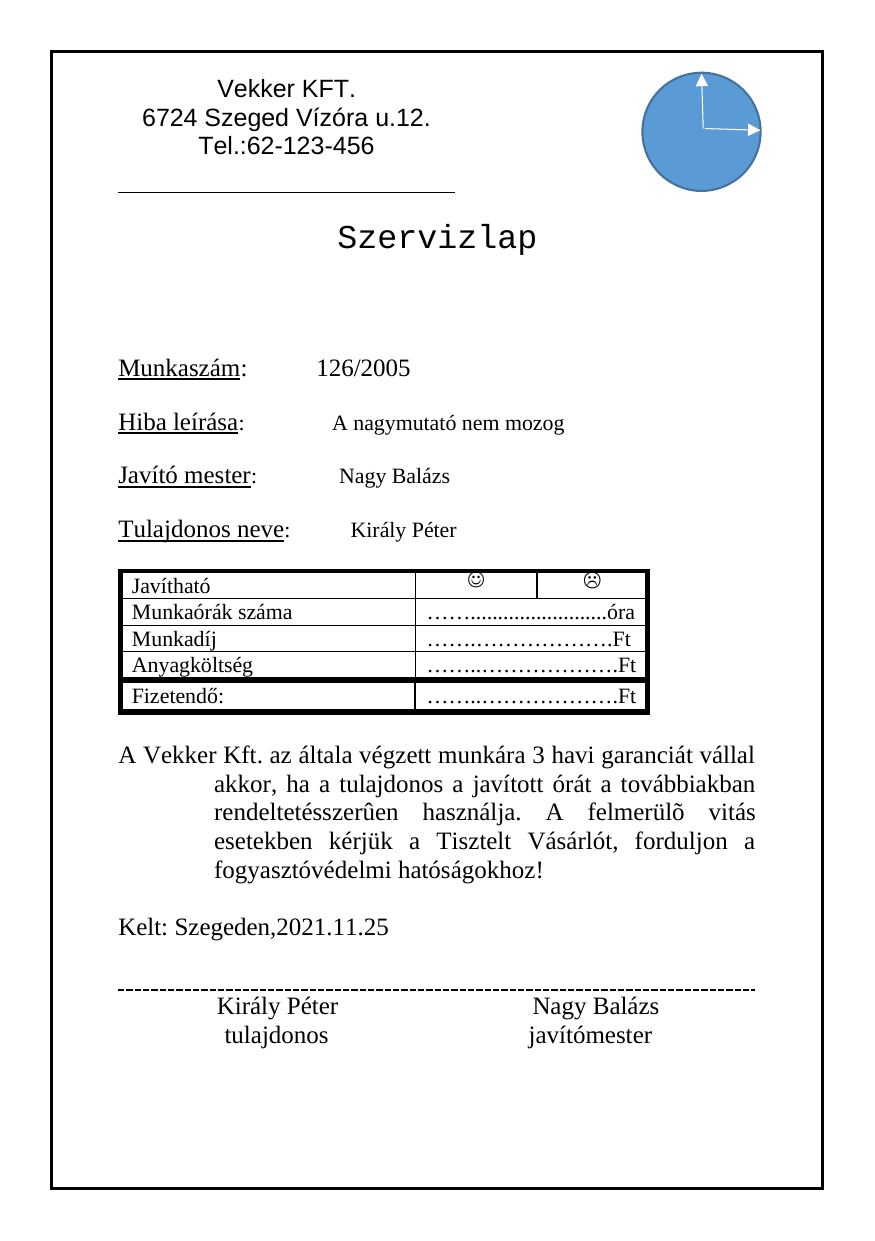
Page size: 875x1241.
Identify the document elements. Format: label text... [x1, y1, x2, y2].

table_cell Munkaórák száma [123, 599, 415, 624]
text Tulajdonos neve: Király Péter [118, 514, 756, 543]
table_header Nagy Balázs [436, 989, 755, 1020]
table_header [538, 573, 645, 598]
text A Vekker Kft. az általa végzett munkára 3 havi garanciát vállal akkor, ha a tulajdonos a javított órát a továbbiakban rendeltetésszerûen használja. A felmerülõ vitás esetekben kérjük a Tisztelt Vásárlót, forduljon a fogyasztóvédelmi hatóságokhoz! [118, 740, 756, 884]
table_header [416, 573, 536, 598]
table_header Király Péter [118, 989, 436, 1020]
table_cell …….……………….Ft [416, 626, 645, 651]
table_header Javítható [123, 573, 415, 598]
text Munkaszám: 126/2005 [118, 353, 756, 381]
text Szervizlap [118, 221, 756, 259]
table_cell …….........................óra [416, 599, 645, 624]
table_cell Anyagköltség [123, 652, 415, 677]
text Kelt: Szegeden,2021.11.25 [118, 912, 756, 941]
table_cell ……..……………….Ft [416, 683, 645, 708]
table_cell Fizetendő: [123, 683, 414, 708]
text Hiba leírása: A nagymutató nem mozog [118, 407, 756, 435]
table_cell Munkadíj [123, 626, 415, 651]
text Javító mester: Nagy Balázs [118, 461, 756, 489]
text tulajdonos javítómester [118, 1020, 756, 1048]
table_cell ……..……………….Ft [416, 652, 645, 677]
